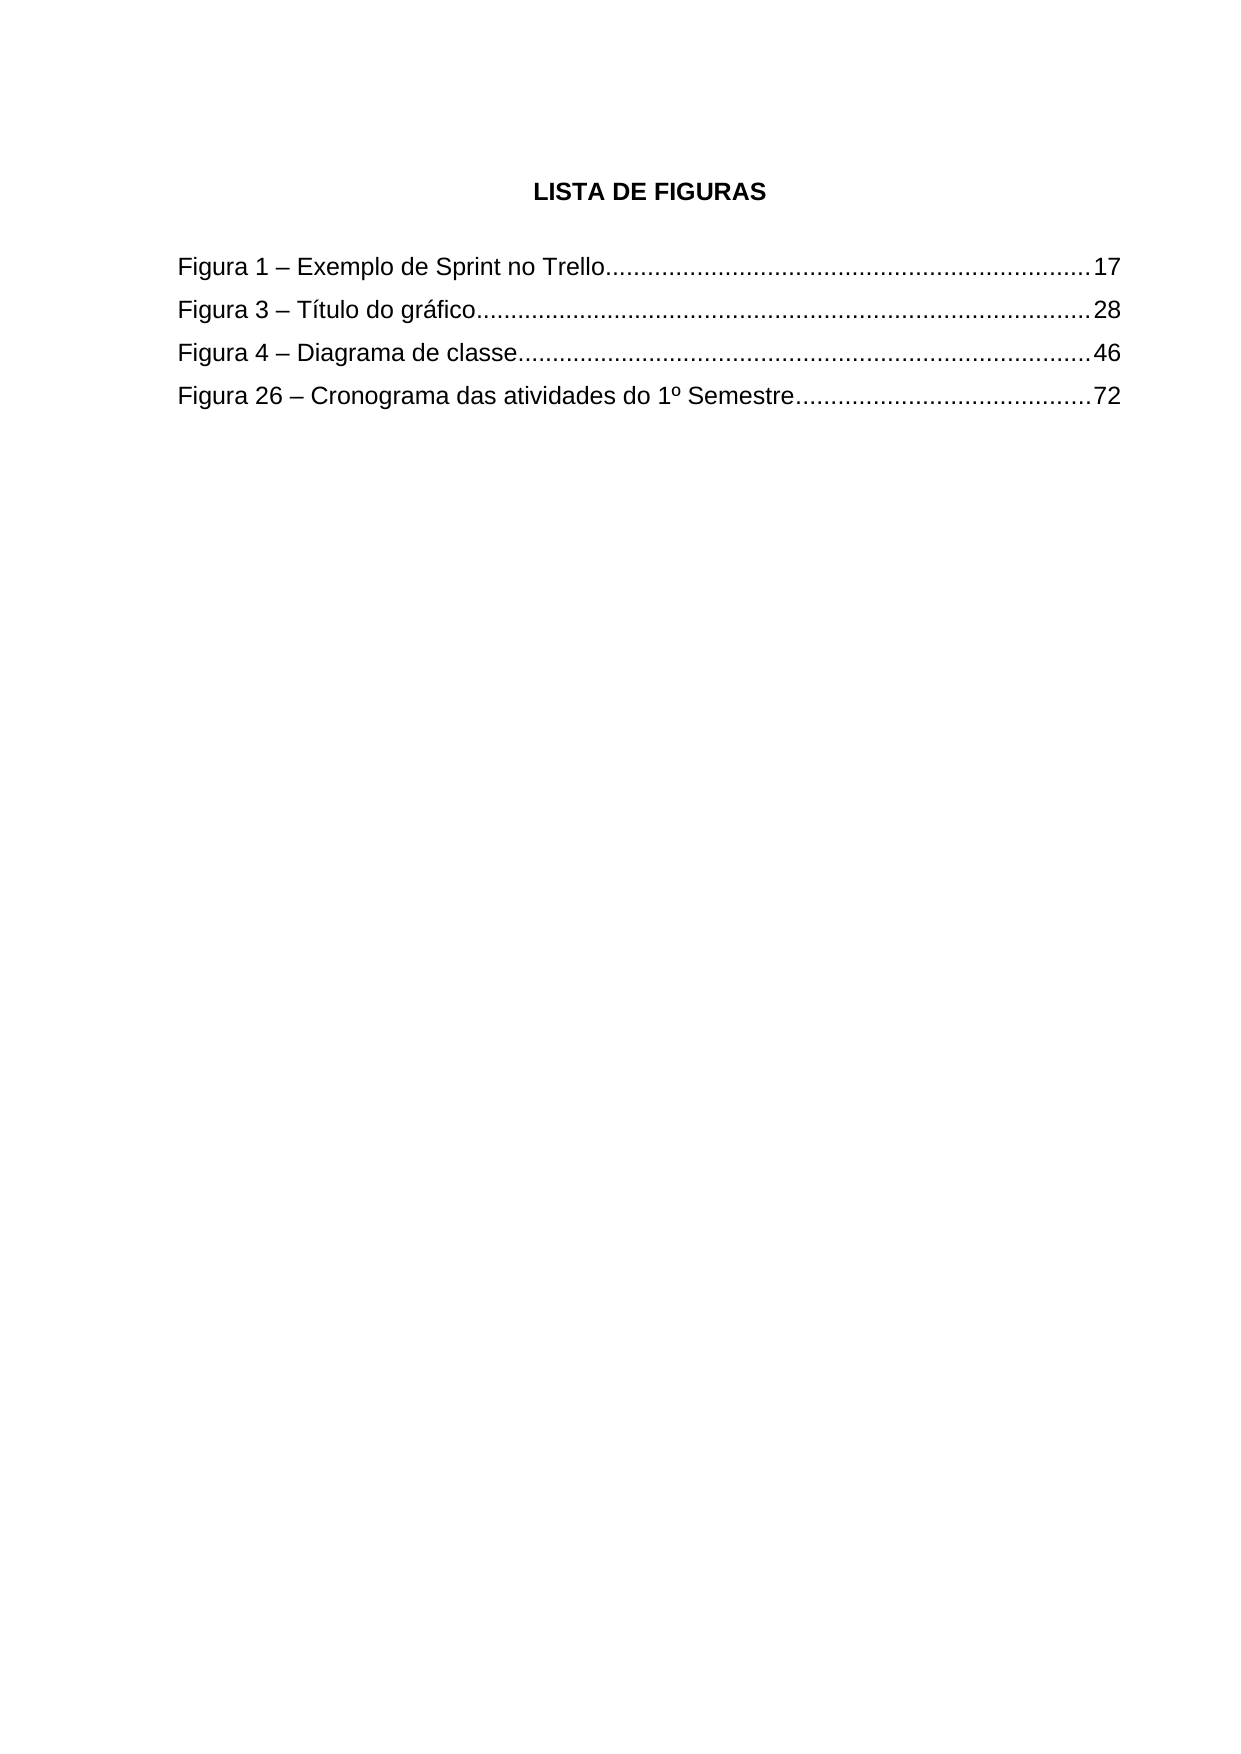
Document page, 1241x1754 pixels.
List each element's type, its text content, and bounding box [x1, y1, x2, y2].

text Figura 4 – Diagrama de classe 46 [177, 338, 1122, 367]
text Lista de Figuras [177, 177, 1122, 206]
text Figura 26 – Cronograma das atividades do 1º Semestre 72 [177, 381, 1122, 410]
text Figura 3 – Título do gráfico 28 [177, 295, 1122, 323]
text Figura 1 – Exemplo de Sprint no Trello 17 [177, 252, 1122, 280]
